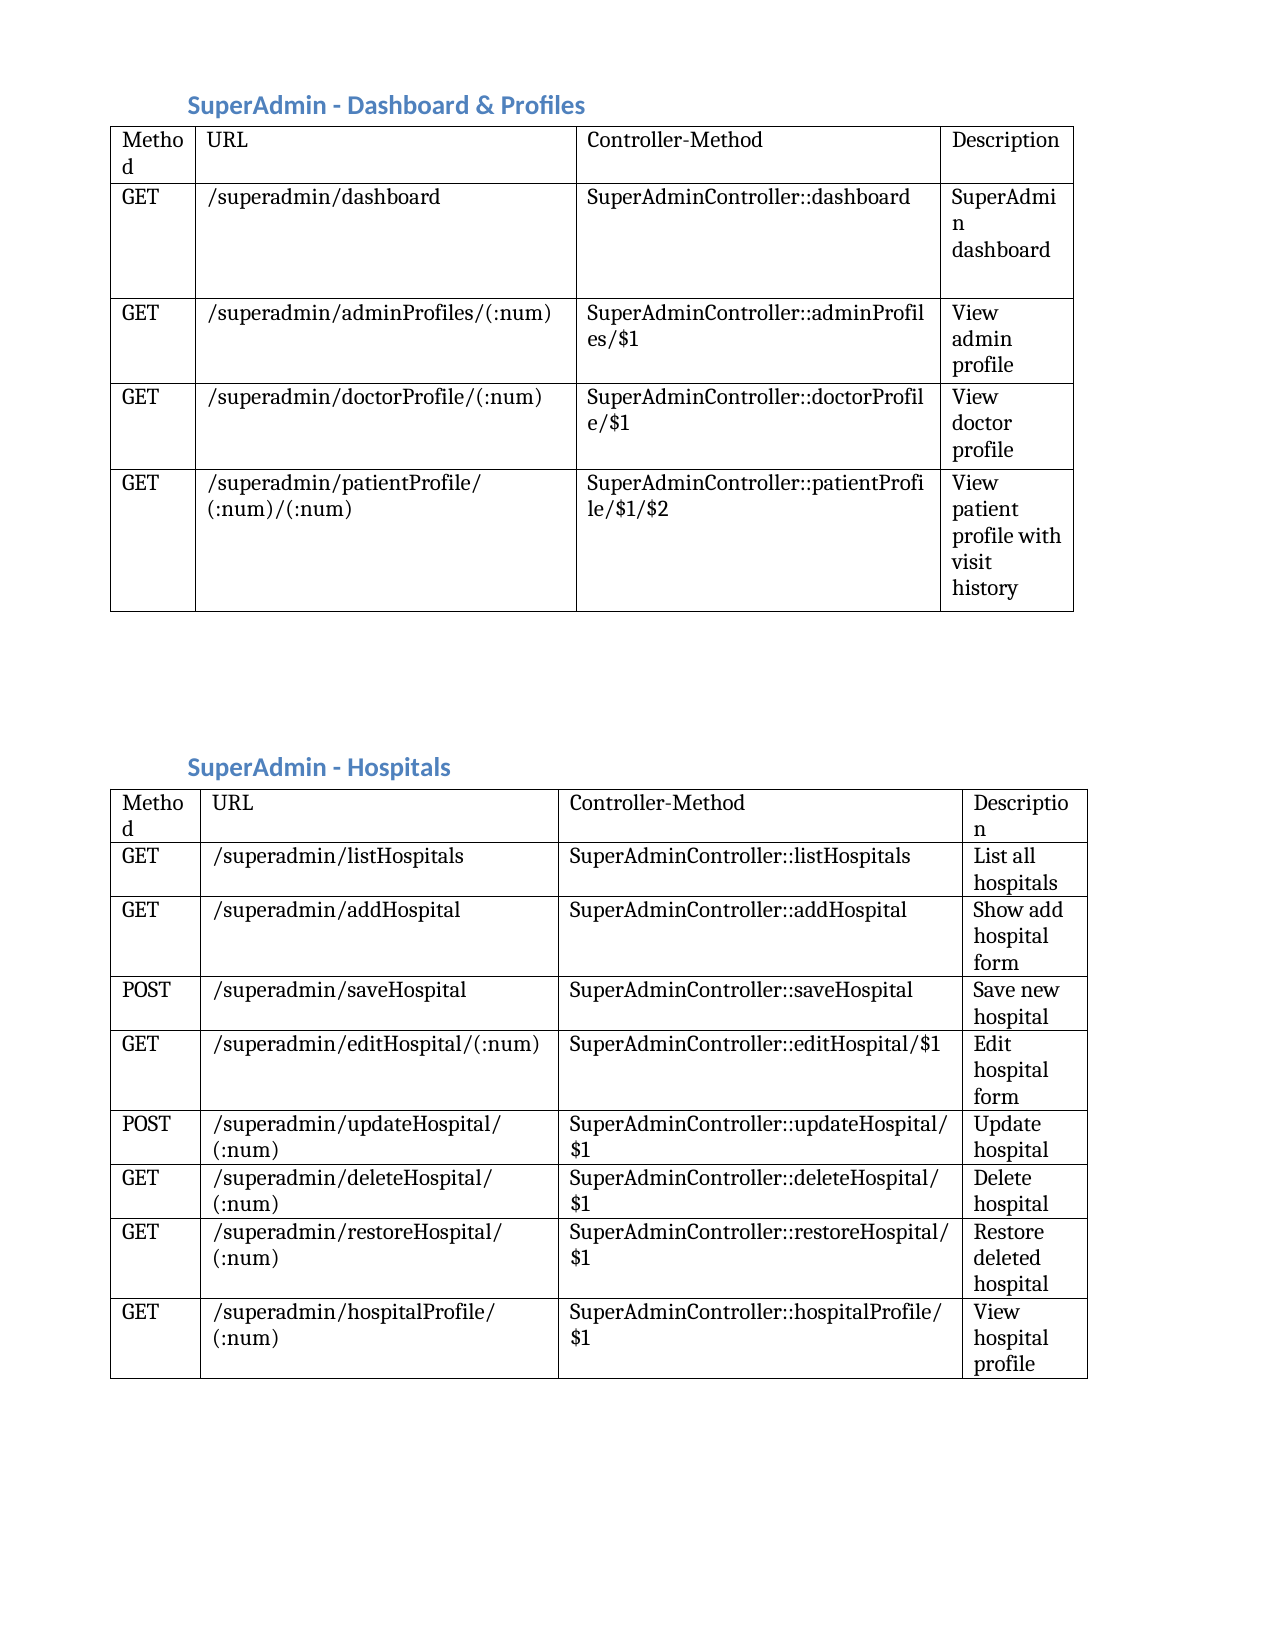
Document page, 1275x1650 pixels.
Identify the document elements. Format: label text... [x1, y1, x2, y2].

table_cell /superadmin/restoreHospital/(:num) [201, 1219, 558, 1297]
table_cell /superadmin/saveHospital [201, 977, 558, 1030]
table_cell GET [111, 897, 200, 976]
table_cell View admin profile [941, 299, 1073, 383]
table_cell View hospital profile [963, 1299, 1087, 1378]
table_cell Edit hospital form [963, 1031, 1087, 1110]
table_cell GET [111, 299, 195, 383]
subtitle SuperAdmin - Dashboard & Profiles [187, 88, 1087, 121]
table_cell SuperAdminController::adminProfiles/$1 [577, 299, 940, 383]
table_cell GET [111, 1165, 200, 1217]
table_cell POST [111, 977, 200, 1030]
table_cell List all hospitals [963, 843, 1087, 896]
table_cell Show add hospital form [963, 897, 1087, 976]
table_cell GET [111, 384, 195, 469]
table_cell /superadmin/patientProfile/(:num)/(:num) [196, 470, 576, 611]
table_cell SuperAdminController::saveHospital [559, 977, 962, 1030]
table_cell View doctor profile [941, 384, 1073, 469]
table_cell SuperAdminController::restoreHospital/$1 [559, 1219, 962, 1297]
table_header URL [201, 790, 558, 842]
table_header Controller-Method [577, 127, 940, 183]
table_cell SuperAdminController::patientProfile/$1/$2 [577, 470, 940, 611]
table_header Description [941, 127, 1073, 183]
table_cell GET [111, 843, 200, 896]
table_cell SuperAdminController::deleteHospital/$1 [559, 1165, 962, 1217]
table_cell /superadmin/listHospitals [201, 843, 558, 896]
table_cell /superadmin/adminProfiles/(:num) [196, 299, 576, 383]
table_cell GET [111, 1219, 200, 1297]
table_cell /superadmin/doctorProfile/(:num) [196, 384, 576, 469]
table_cell SuperAdminController::hospitalProfile/$1 [559, 1299, 962, 1378]
table_header Description [963, 790, 1087, 842]
table_cell SuperAdminController::listHospitals [559, 843, 962, 896]
table_cell View patient profile with visit history [941, 470, 1073, 611]
table_cell SuperAdminController::addHospital [559, 897, 962, 976]
table_cell GET [111, 184, 195, 298]
table_header Method [111, 790, 200, 842]
table_cell Save new hospital [963, 977, 1087, 1030]
table_cell /superadmin/addHospital [201, 897, 558, 976]
table_cell GET [111, 1031, 200, 1110]
table_cell SuperAdminController::updateHospital/$1 [559, 1111, 962, 1164]
table_cell /superadmin/updateHospital/(:num) [201, 1111, 558, 1164]
table_cell SuperAdminController::editHospital/$1 [559, 1031, 962, 1110]
table_cell POST [111, 1111, 200, 1164]
table_cell /superadmin/dashboard [196, 184, 576, 298]
table_cell GET [111, 470, 195, 611]
table_cell Restore deleted hospital [963, 1219, 1087, 1297]
table_cell /superadmin/hospitalProfile/(:num) [201, 1299, 558, 1378]
table_cell /superadmin/editHospital/(:num) [201, 1031, 558, 1110]
table_cell SuperAdminController::dashboard [577, 184, 940, 298]
table_header Method [111, 127, 195, 183]
table_cell Delete hospital [963, 1165, 1087, 1217]
table_header Controller-Method [559, 790, 962, 842]
table_cell /superadmin/deleteHospital/(:num) [201, 1165, 558, 1217]
table_cell Update hospital [963, 1111, 1087, 1164]
table_cell SuperAdmin dashboard [941, 184, 1073, 298]
subtitle SuperAdmin - Hospitals [187, 751, 1087, 783]
table_header URL [196, 127, 576, 183]
table_cell SuperAdminController::doctorProfile/$1 [577, 384, 940, 469]
table_cell GET [111, 1299, 200, 1378]
